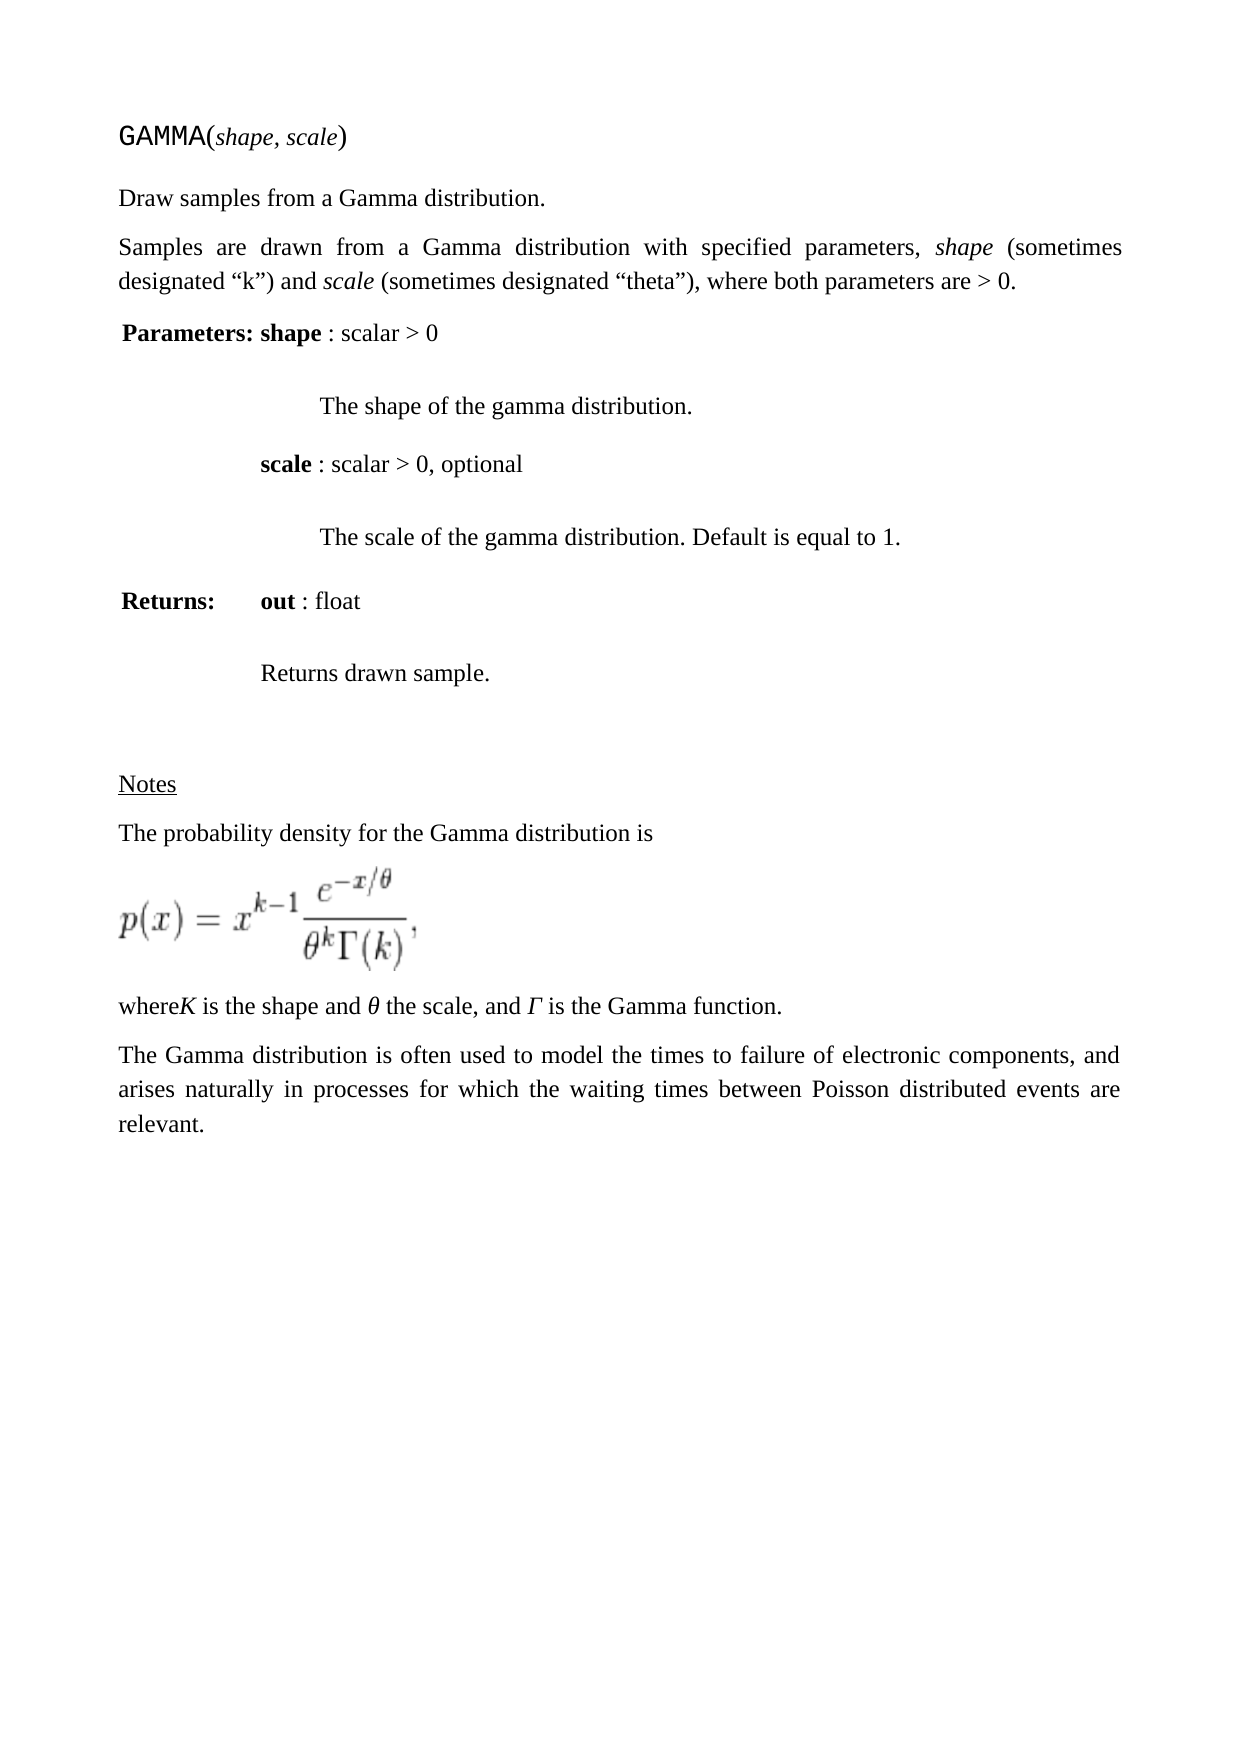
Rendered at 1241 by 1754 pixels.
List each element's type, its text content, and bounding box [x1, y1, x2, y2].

text The probability density for the Gamma distribution is [118, 818, 1122, 847]
text Samples are drawn from a Gamma distribution with specified parameters, shape (sometimes designated “k”) and scale (sometimes designated “theta”), where both parameters are > 0. [118, 232, 1122, 295]
text The Gamma distribution is often used to model the times to failure of electronic components, and arises naturally in processes for which the waiting times between Poisson distributed events are relevant. [118, 1040, 1122, 1138]
table_header Parameters: [118, 316, 257, 583]
text Notes [118, 769, 1122, 797]
table_cell out : float Returns drawn sample. [258, 583, 1122, 720]
table_header shape : scalar > 0 The shape of the gamma distribution. scale : scalar > 0, optional The scale of the gamma distribution. Default is equal to 1. [258, 316, 1122, 583]
subtitle GAMMA(shape, scale) [118, 118, 1122, 154]
table_cell Returns: [118, 583, 257, 720]
text whereK is the shape and θ the scale, and Г is the Gamma function. [118, 991, 1122, 1020]
text Draw samples from a Gamma distribution. [118, 183, 1122, 212]
picture [118, 866, 419, 971]
